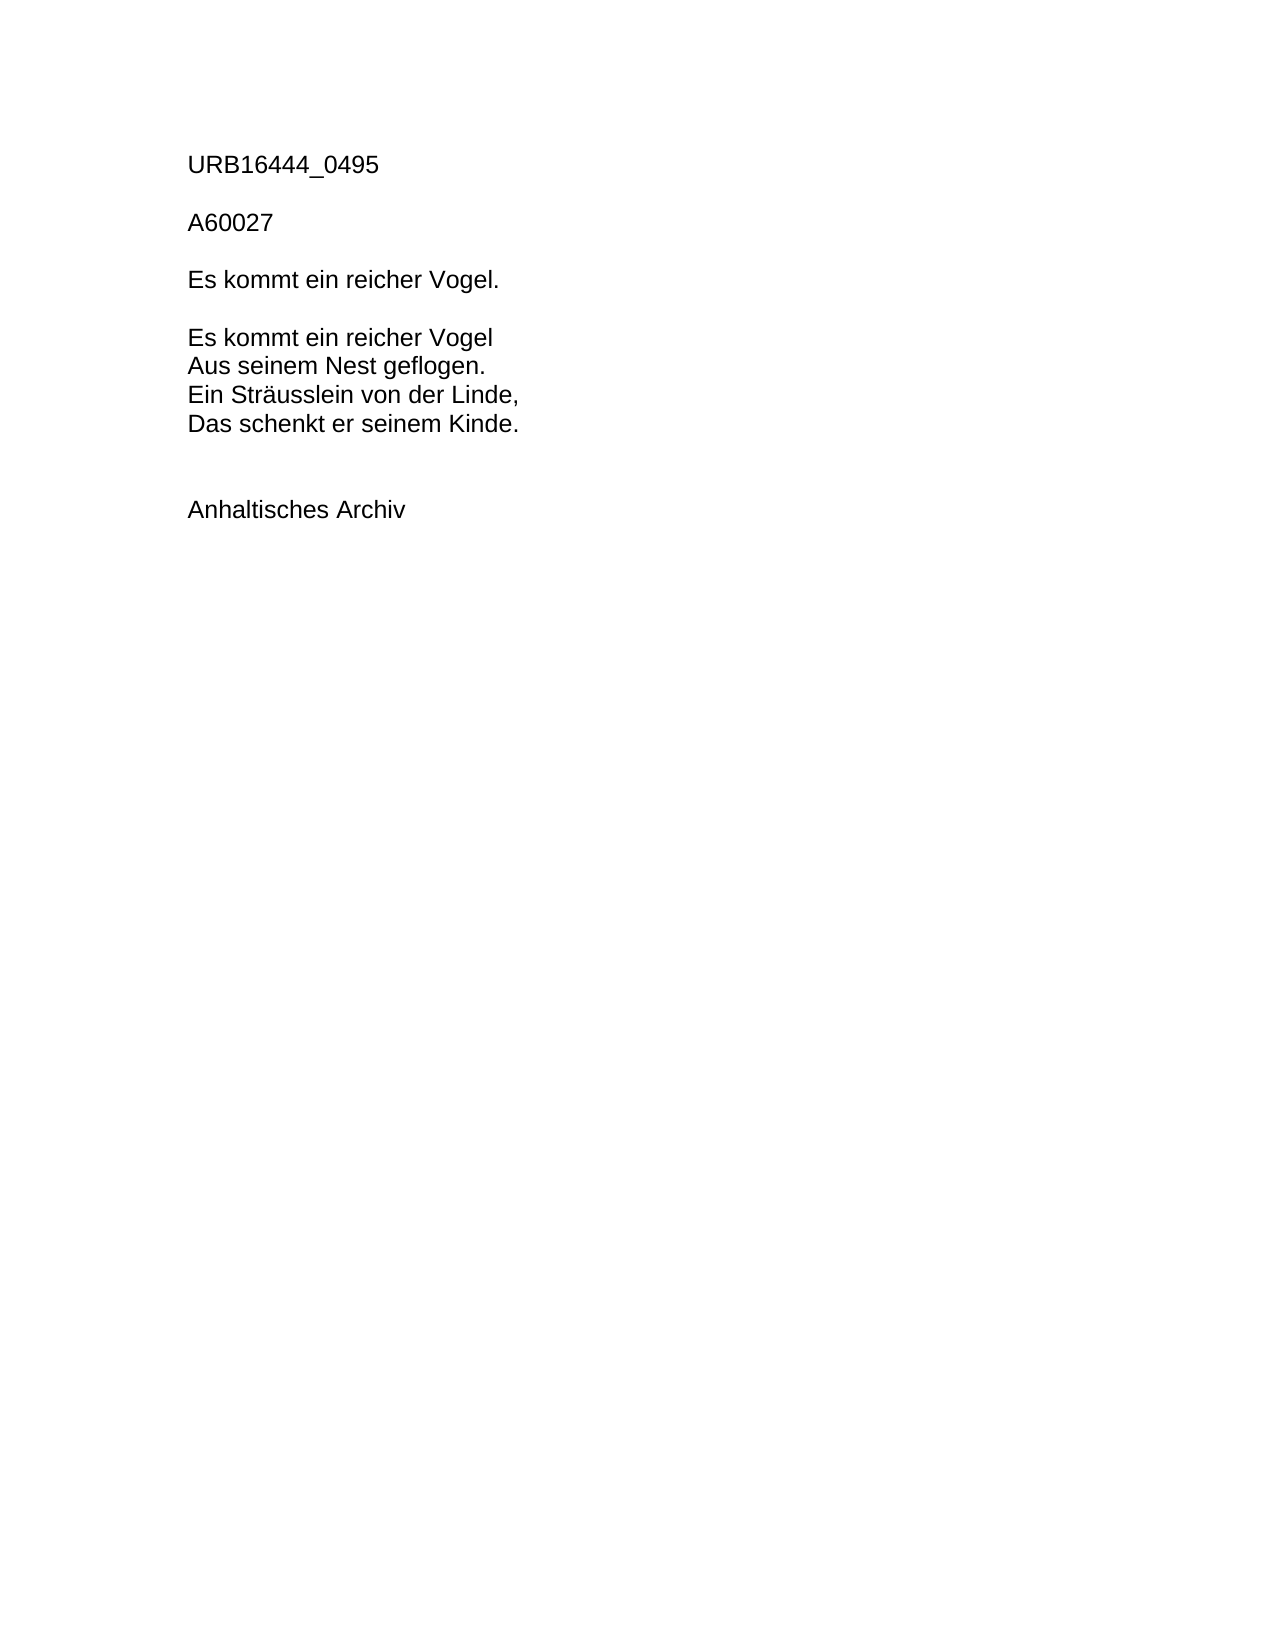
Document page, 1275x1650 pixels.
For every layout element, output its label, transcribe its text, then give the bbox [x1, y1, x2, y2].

text URB16444_0495 [187, 150, 1087, 179]
text Ein Sträusslein von der Linde, [187, 380, 1087, 409]
text A60027 [187, 207, 1087, 236]
text Es kommt ein reicher Vogel [187, 322, 1087, 351]
text Anhaltisches Archiv [187, 495, 1087, 524]
text Es kommt ein reicher Vogel. [187, 265, 1087, 294]
text Das schenkt er seinem Kinde. [187, 409, 1087, 437]
text Aus seinem Nest geflogen. [187, 351, 1087, 380]
